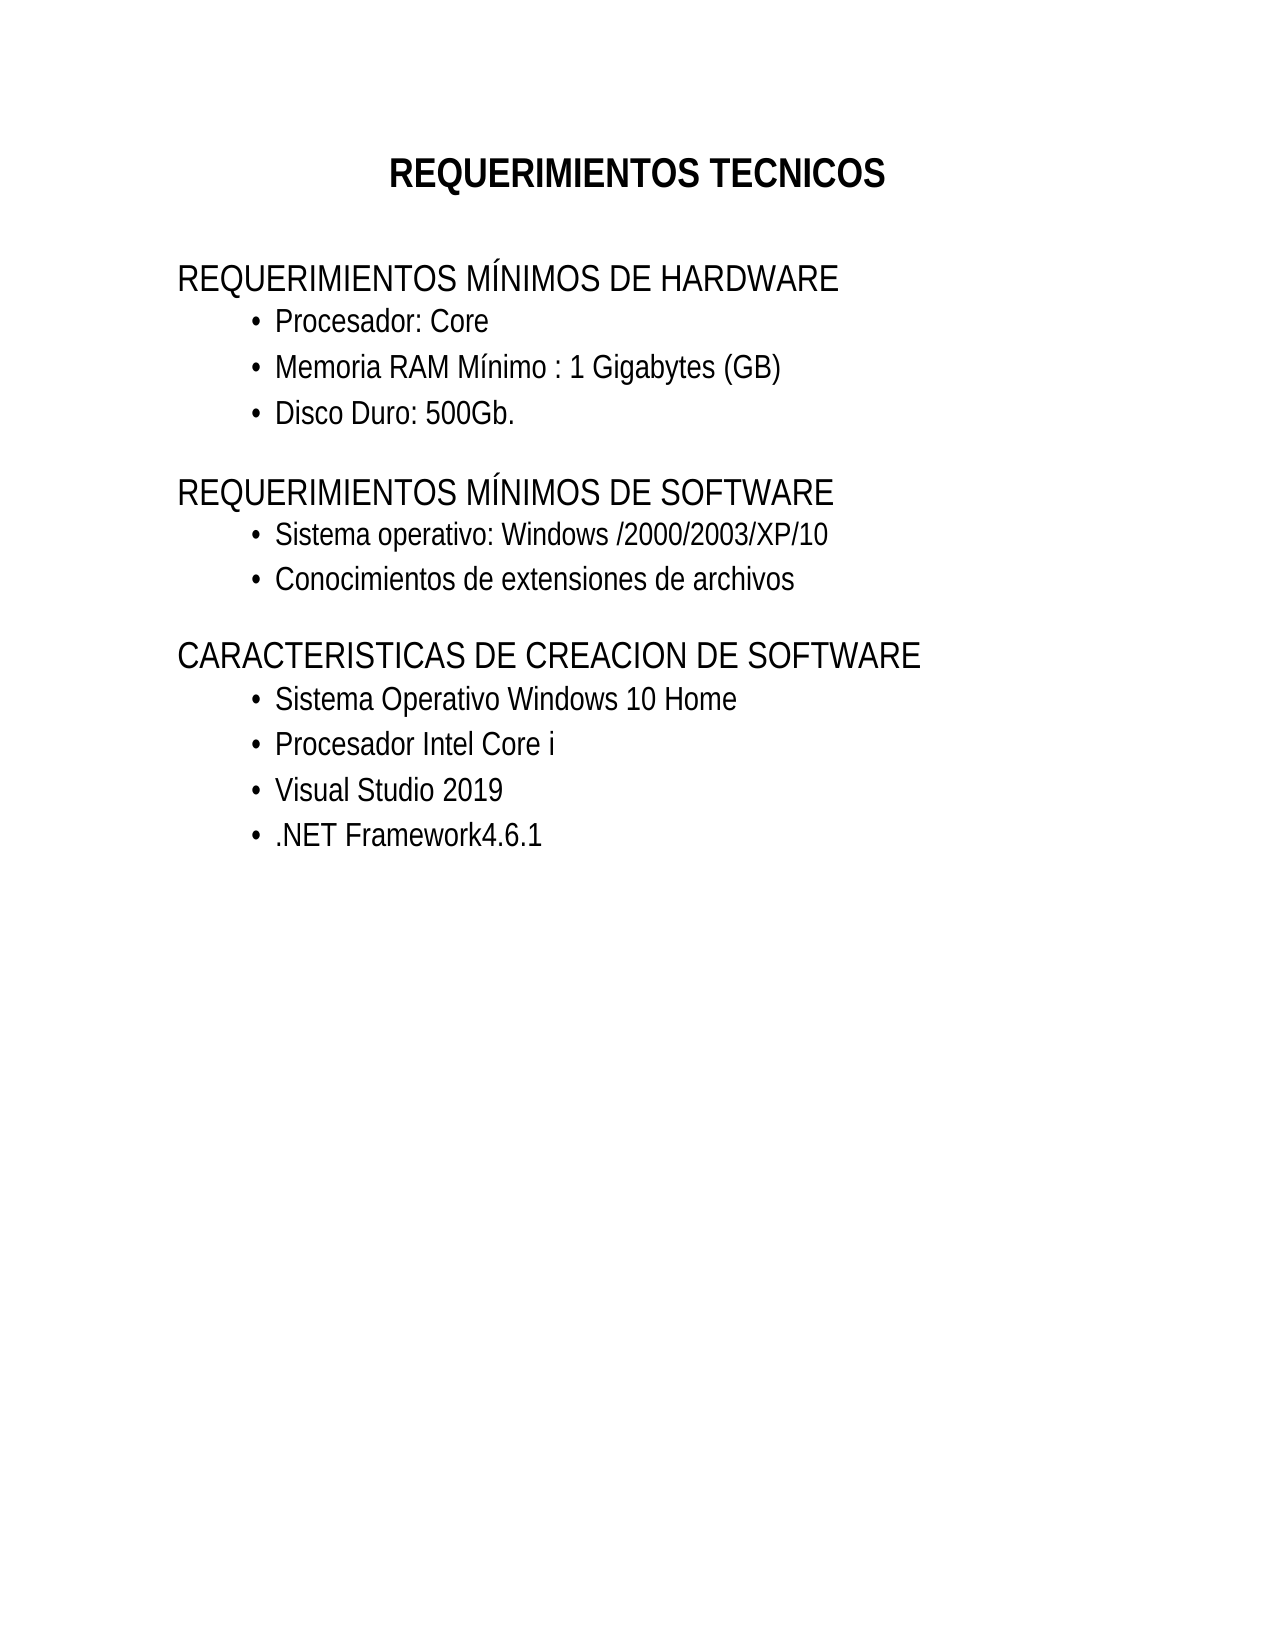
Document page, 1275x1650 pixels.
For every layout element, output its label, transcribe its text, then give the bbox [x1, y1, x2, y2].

subtitle REQUERIMIENTOS MÍNIMOS DE HARDWARE [177, 255, 1154, 301]
list Sistema operativo: Windows /2000/2003/XP/10 [251, 515, 1154, 552]
list Sistema Operativo Windows 10 Home [251, 678, 1154, 718]
list Procesador Intel Core i [251, 724, 1154, 763]
list Memoria RAM Mínimo : 1 Gigabytes (GB) [251, 347, 1154, 386]
list Disco Duro: 500Gb. [251, 393, 1154, 432]
subtitle REQUERIMIENTOS MÍNIMOS DE SOFTWARE [177, 471, 1154, 514]
list Conocimientos de extensiones de archivos [251, 559, 1154, 597]
list Visual Studio 2019 [251, 770, 1154, 808]
subtitle REQUERIMIENTOS TECNICOS [304, 148, 971, 198]
subtitle CARACTERISTICAS DE CREACION DE SOFTWARE [177, 632, 1154, 678]
list .NET Framework4.6.1 [251, 816, 1154, 854]
list Procesador: Core [251, 301, 1154, 341]
